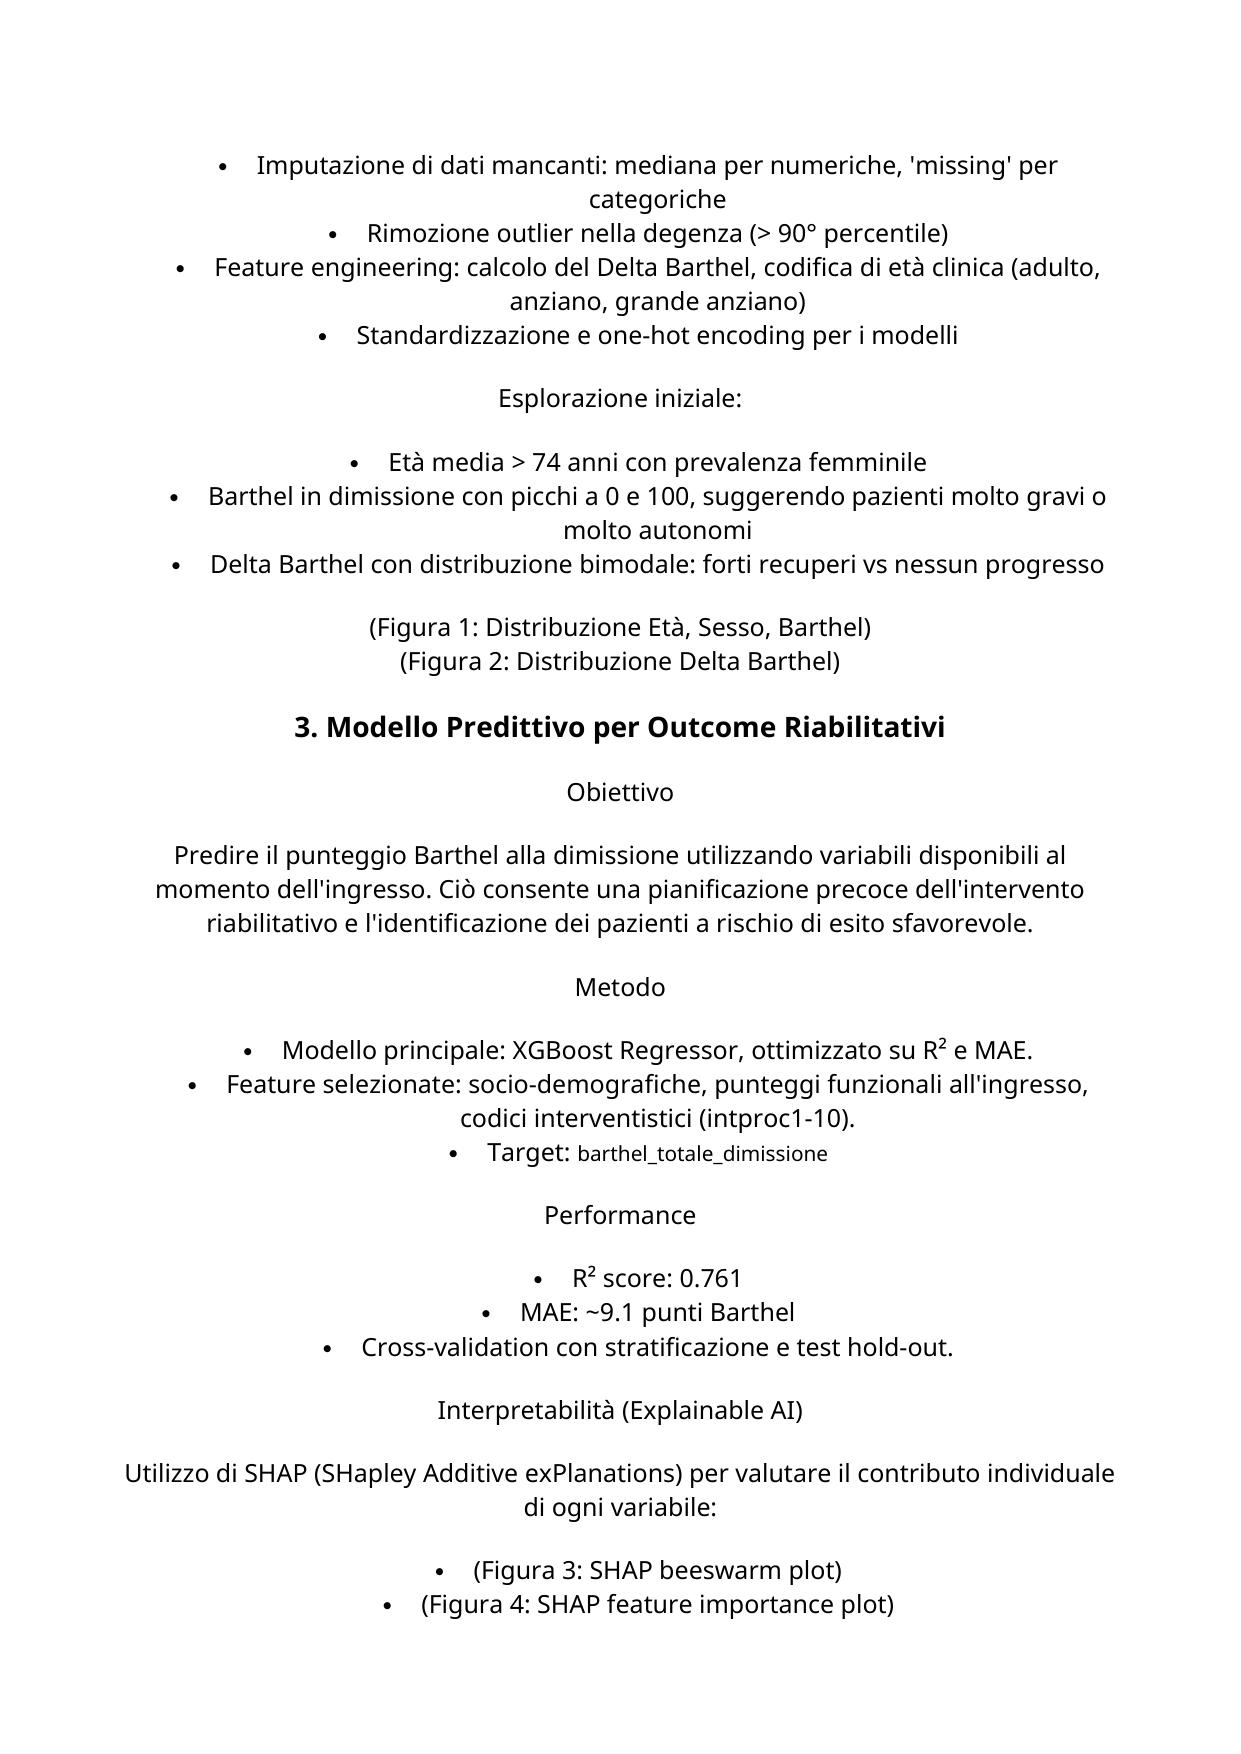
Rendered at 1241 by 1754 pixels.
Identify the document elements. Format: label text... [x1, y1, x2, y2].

text Esplorazione iniziale: [118, 381, 1122, 415]
text (Figura 1: Distribuzione Età, Sesso, Barthel) (Figura 2: Distribuzione Delta Barthel) [118, 610, 1122, 678]
list Età media > 74 anni con prevalenza femminile [156, 444, 1122, 478]
list Feature selezionate: socio-demografiche, punteggi funzionali all'ingresso, codici interventistici (intproc1-10). [156, 1066, 1122, 1134]
list Feature engineering: calcolo del Delta Barthel, codifica di età clinica (adulto, anziano, grande anziano) [156, 250, 1122, 318]
list Cross-validation con stratificazione e test hold-out. [156, 1329, 1122, 1363]
text 3. Modello Predittivo per Outcome Riabilitativi [118, 707, 1122, 745]
list Rimozione outlier nella degenza (> 90° percentile) [156, 216, 1122, 250]
list Barthel in dimissione con picchi a 0 e 100, suggerendo pazienti molto gravi o molto autonomi [156, 478, 1122, 547]
text Predire il punteggio Barthel alla dimissione utilizzando variabili disponibili al momento dell'ingresso. Ciò consente una pianificazione precoce dell'intervento riabilitativo e l'identificazione dei pazienti a rischio di esito sfavorevole. [118, 838, 1122, 940]
text Utilizzo di SHAP (SHapley Additive exPlanations) per valutare il contributo individuale di ogni variabile: [118, 1456, 1122, 1524]
text Metodo [118, 969, 1122, 1003]
list Modello principale: XGBoost Regressor, ottimizzato su R² e MAE. [156, 1032, 1122, 1066]
list (Figura 3: SHAP beeswarm plot) [156, 1553, 1122, 1587]
list MAE: ~9.1 punti Barthel [156, 1295, 1122, 1329]
list (Figura 4: SHAP feature importance plot) [156, 1587, 1122, 1621]
list Standardizzazione e one-hot encoding per i modelli [156, 318, 1122, 352]
list R² score: 0.761 [156, 1261, 1122, 1295]
list Delta Barthel con distribuzione bimodale: forti recuperi vs nessun progresso [156, 547, 1122, 581]
text Interpretabilità (Explainable AI) [118, 1392, 1122, 1426]
list Target: barthel_totale_dimissione [156, 1134, 1122, 1169]
list Imputazione di dati mancanti: mediana per numeriche, 'missing' per categoriche [156, 148, 1122, 216]
text Obiettivo [118, 774, 1122, 809]
text Performance [118, 1198, 1122, 1232]
